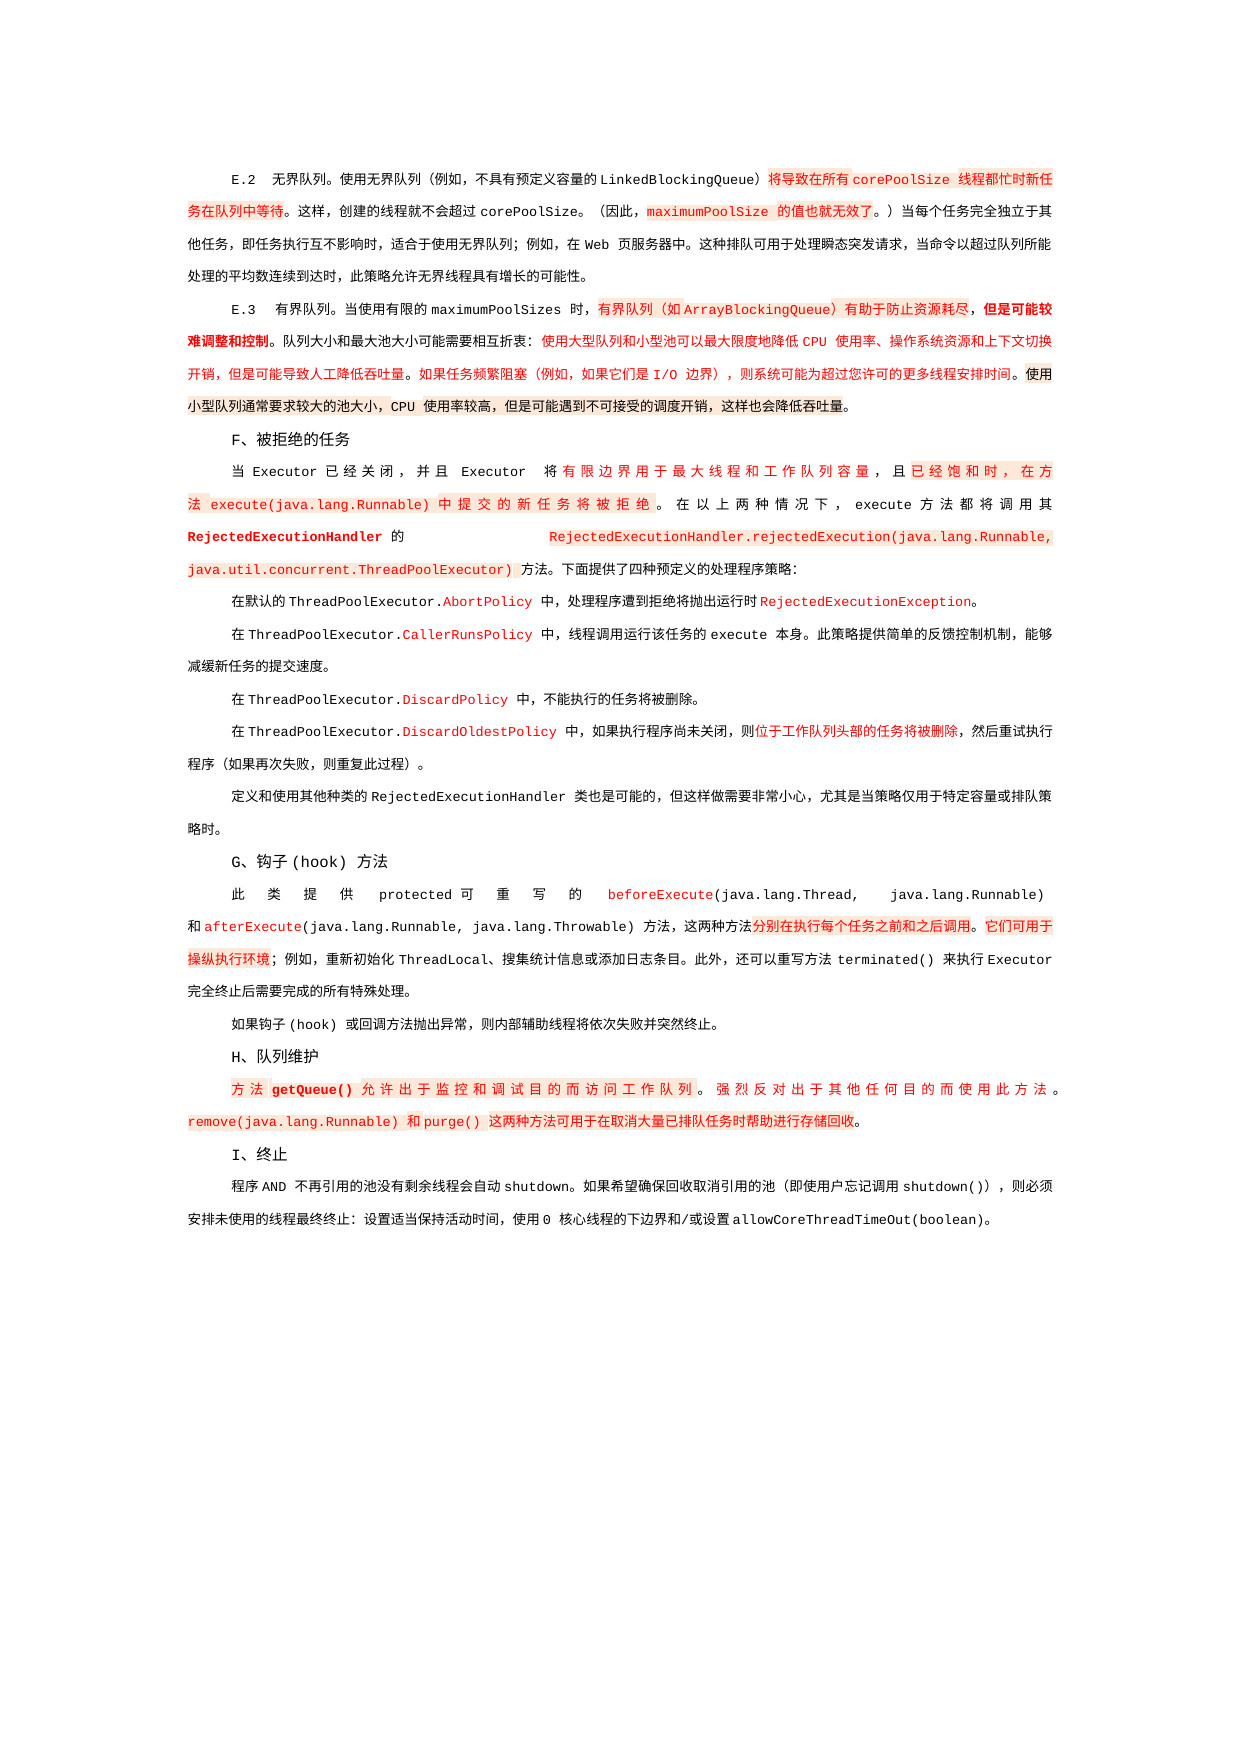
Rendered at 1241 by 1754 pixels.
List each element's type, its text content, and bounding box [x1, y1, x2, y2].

text 如果钩子 (hook) 或回调方法抛出异常，则内部辅助线程将依次失败并突然终止。 [187, 1007, 1053, 1039]
text 此类提供 protected 可重写的 beforeExecute(java.lang.Thread, java.lang.Runnable) 和 afterExecute(java.lang.Runnable, java.lang.Throwable) 方法，这两种方法分别在执行每个任务之前和之后调用。它们可用于操纵执行环境；例如，重新初始化 ThreadLocal、搜集统计信息或添加日志条目。此外，还可以重写方法 terminated() 来执行 Executor 完全终止后需要完成的所有特殊处理。 [187, 877, 1053, 1007]
text 当Executor已经关闭，并且 Executor 将有限边界用于最大线程和工作队列容量，且已经饱和时，在方法 execute(java.lang.Runnable) 中提交的新任务将被拒绝。在以上两种情况下，execute 方法都将调用其RejectedExecutionHandler 的RejectedExecutionHandler.rejectedExecution(java.lang.Runnable, java.util.concurrent.ThreadPoolExecutor) 方法。下面提供了四种预定义的处理程序策略： [187, 454, 1053, 584]
text 在默认的 ThreadPoolExecutor.AbortPolicy 中，处理程序遭到拒绝将抛出运行时 RejectedExecutionException。 [187, 584, 1053, 617]
text H、队列维护 [187, 1039, 1053, 1072]
text 定义和使用其他种类的 RejectedExecutionHandler 类也是可能的，但这样做需要非常小心，尤其是当策略仅用于特定容量或排队策略时。 [187, 779, 1053, 844]
text E.2 无界队列。使用无界队列（例如，不具有预定义容量的 LinkedBlockingQueue）将导致在所有 corePoolSize 线程都忙时新任务在队列中等待。这样，创建的线程就不会超过 corePoolSize。（因此，maximumPoolSize 的值也就无效了。）当每个任务完全独立于其他任务，即任务执行互不影响时，适合于使用无界队列；例如，在 Web 页服务器中。这种排队可用于处理瞬态突发请求，当命令以超过队列所能处理的平均数连续到达时，此策略允许无界线程具有增长的可能性。 [187, 162, 1053, 292]
text 在 ThreadPoolExecutor.DiscardOldestPolicy 中，如果执行程序尚未关闭，则位于工作队列头部的任务将被删除，然后重试执行程序（如果再次失败，则重复此过程）。 [187, 714, 1053, 779]
text G、钩子 (hook) 方法 [187, 844, 1053, 877]
text E.3 有界队列。当使用有限的 maximumPoolSizes 时，有界队列（如 ArrayBlockingQueue）有助于防止资源耗尽，但是可能较难调整和控制。队列大小和最大池大小可能需要相互折衷：使用大型队列和小型池可以最大限度地降低 CPU 使用率、操作系统资源和上下文切换开销，但是可能导致人工降低吞吐量。如果任务频繁阻塞（例如，如果它们是 I/O 边界），则系统可能为超过您许可的更多线程安排时间。使用小型队列通常要求较大的池大小，CPU 使用率较高，但是可能遇到不可接受的调度开销，这样也会降低吞吐量。 [187, 292, 1053, 422]
text 在 ThreadPoolExecutor.DiscardPolicy 中，不能执行的任务将被删除。 [187, 682, 1053, 714]
text 方法 getQueue() 允许出于监控和调试目的而访问工作队列。强烈反对出于其他任何目的而使用此方法。remove(java.lang.Runnable) 和 purge() 这两种方法可用于在取消大量已排队任务时帮助进行存储回收。 [187, 1072, 1053, 1137]
text 程序 AND 不再引用的池没有剩余线程会自动 shutdown。如果希望确保回收取消引用的池（即使用户忘记调用 shutdown()），则必须安排未使用的线程最终终止：设置适当保持活动时间，使用 0 核心线程的下边界和/或设置 allowCoreThreadTimeOut(boolean)。 [187, 1169, 1053, 1234]
text 在 ThreadPoolExecutor.CallerRunsPolicy 中，线程调用运行该任务的 execute 本身。此策略提供简单的反馈控制机制，能够减缓新任务的提交速度。 [187, 617, 1053, 682]
text F、被拒绝的任务 [187, 422, 1053, 454]
text I、终止 [187, 1137, 1053, 1169]
